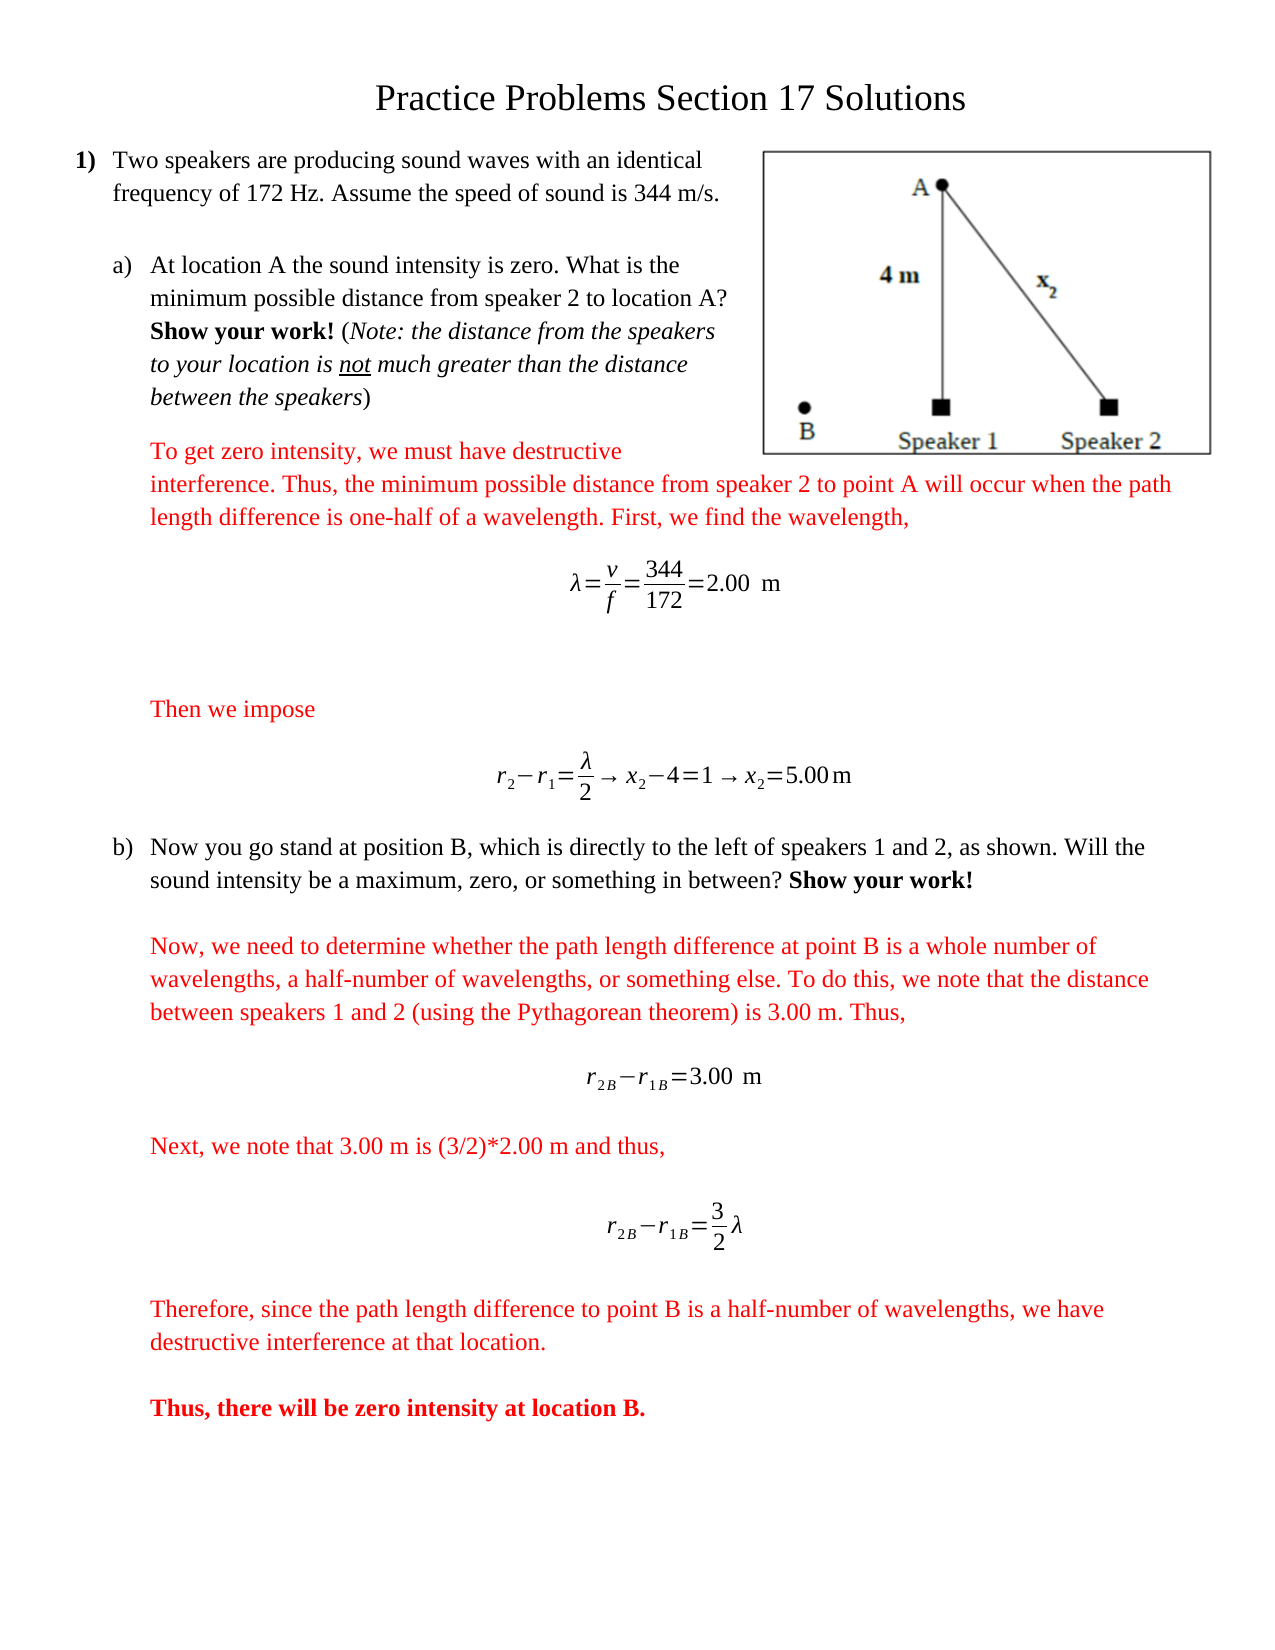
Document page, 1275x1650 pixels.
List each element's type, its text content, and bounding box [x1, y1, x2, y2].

list Two speakers are producing sound waves with an identical frequency of 172 Hz. Assume the speed of sound is 344 m/s. [75, 145, 1200, 207]
text Practice Problems Section 17 Solutions [300, 75, 1200, 118]
list Thus, there will be zero intensity at location B. [150, 1393, 1200, 1422]
picture [758, 149, 1224, 462]
list Next, we note that 3.00 m is (3/2)*2.00 m and thus, [150, 1131, 1200, 1160]
list Therefore, since the path length difference to point B is a half-number of wavelengths, we have destructive interference at that location. [150, 1294, 1200, 1356]
text To get zero intensity, we must have destructive interference. Thus, the minimum possible distance from speaker 2 to point A will occur when the path length difference is one-half of a wavelength. First, we find the wavelength, [150, 436, 1200, 531]
list Now you go stand at position B, which is directly to the left of speakers 1 and 2, as shown. Will the sound intensity be a maximum, zero, or something in between? Show your work! [112, 832, 1200, 893]
text Then we impose [150, 694, 1200, 722]
list Now, we need to determine whether the path length difference at point B is a whole number of wavelengths, a half-number of wavelengths, or something else. To do this, we note that the distance between speakers 1 and 2 (using the Pythagorean theorem) is 3.00 m. Thus, [150, 931, 1200, 1026]
list At location A the sound intensity is zero. What is the minimum possible distance from speaker 2 to location A? Show your work! (Note: the distance from the speakers to your location is not much greater than the distance between the speakers) [112, 250, 758, 411]
